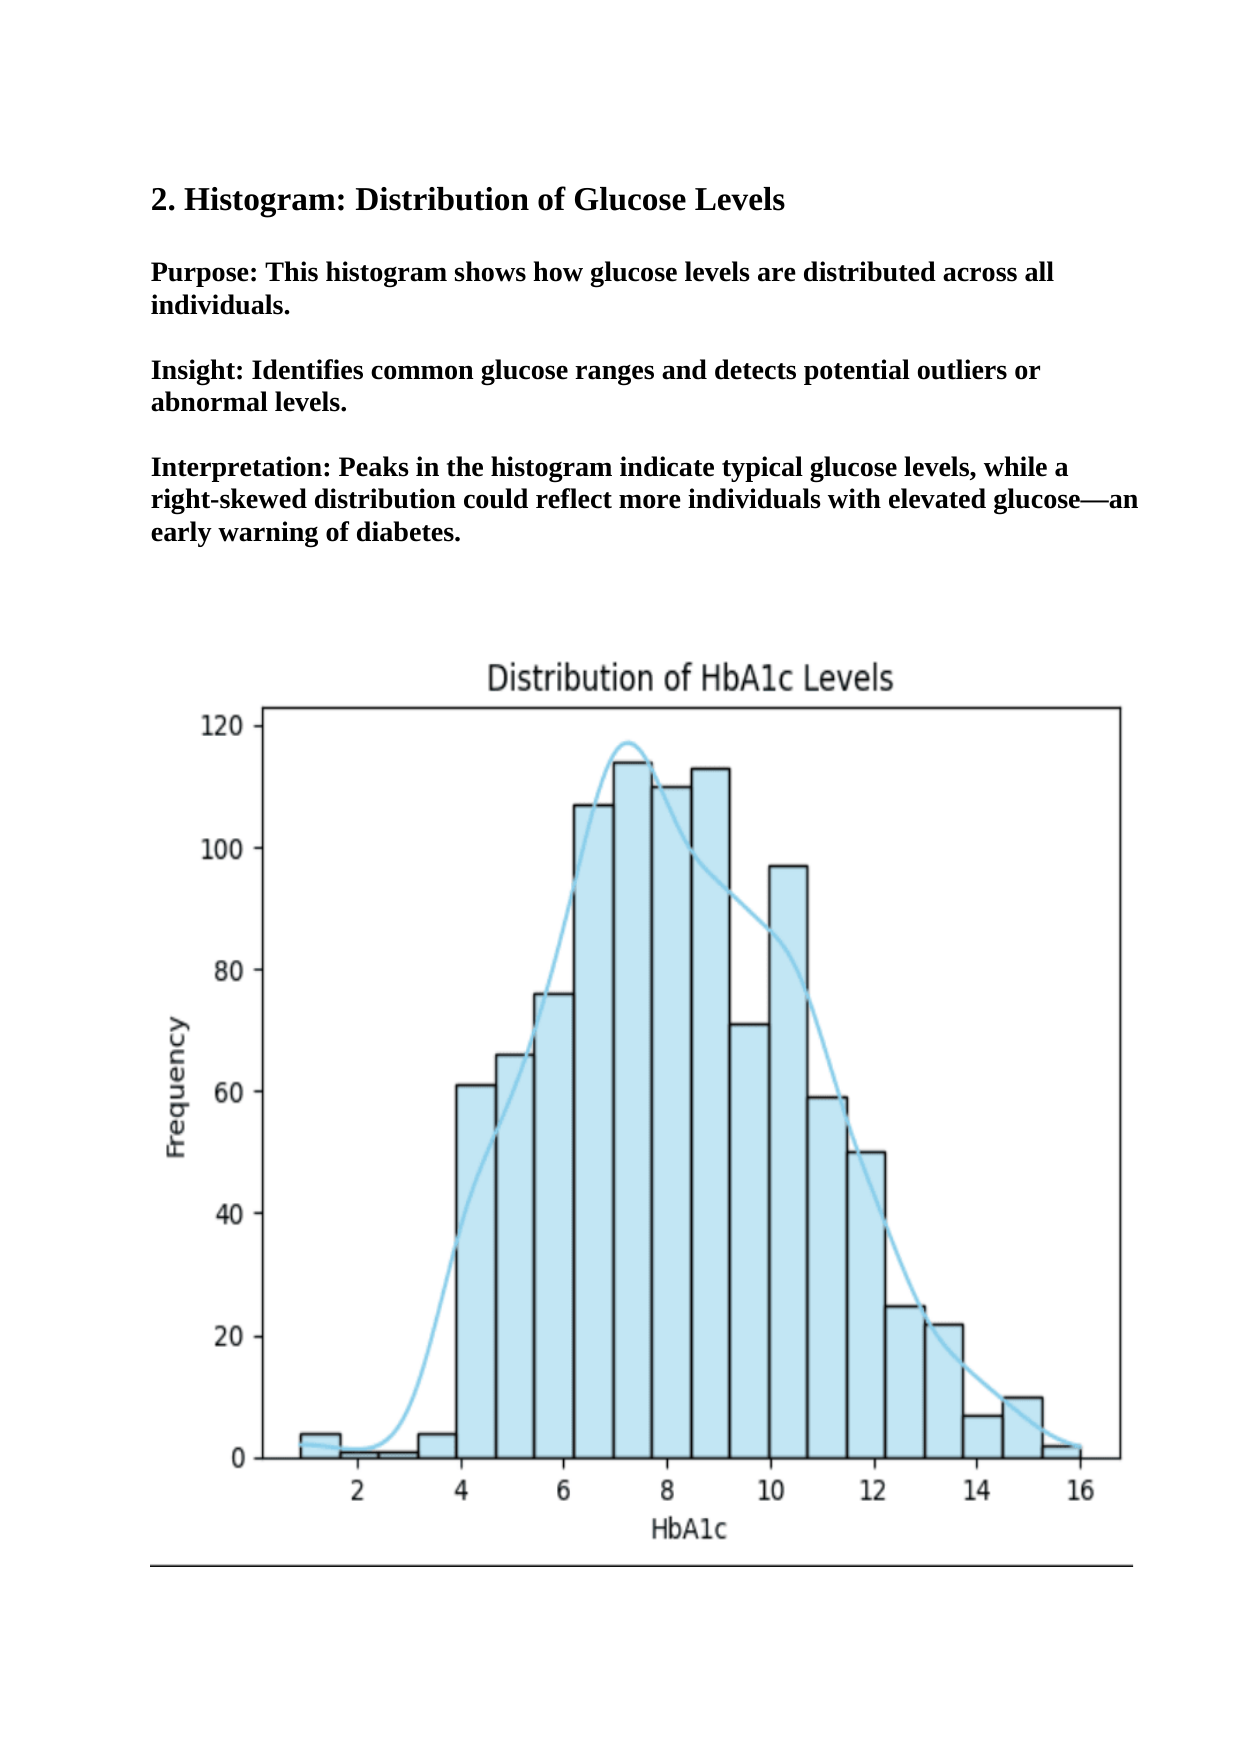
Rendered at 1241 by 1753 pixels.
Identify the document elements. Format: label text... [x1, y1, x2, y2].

picture [150, 644, 1134, 1567]
text Insight: Identifies common glucose ranges and detects potential outliers or abnormal levels. [151, 353, 1143, 417]
text Purpose: This histogram shows how glucose levels are distributed across all individuals. [151, 256, 1143, 320]
text 2. Histogram: Distribution of Glucose Levels [151, 179, 1143, 217]
text Interpretation: Peaks in the histogram indicate typical glucose levels, while a right-skewed distribution could reflect more individuals with elevated glucose—an early warning of diabetes. [151, 450, 1143, 547]
